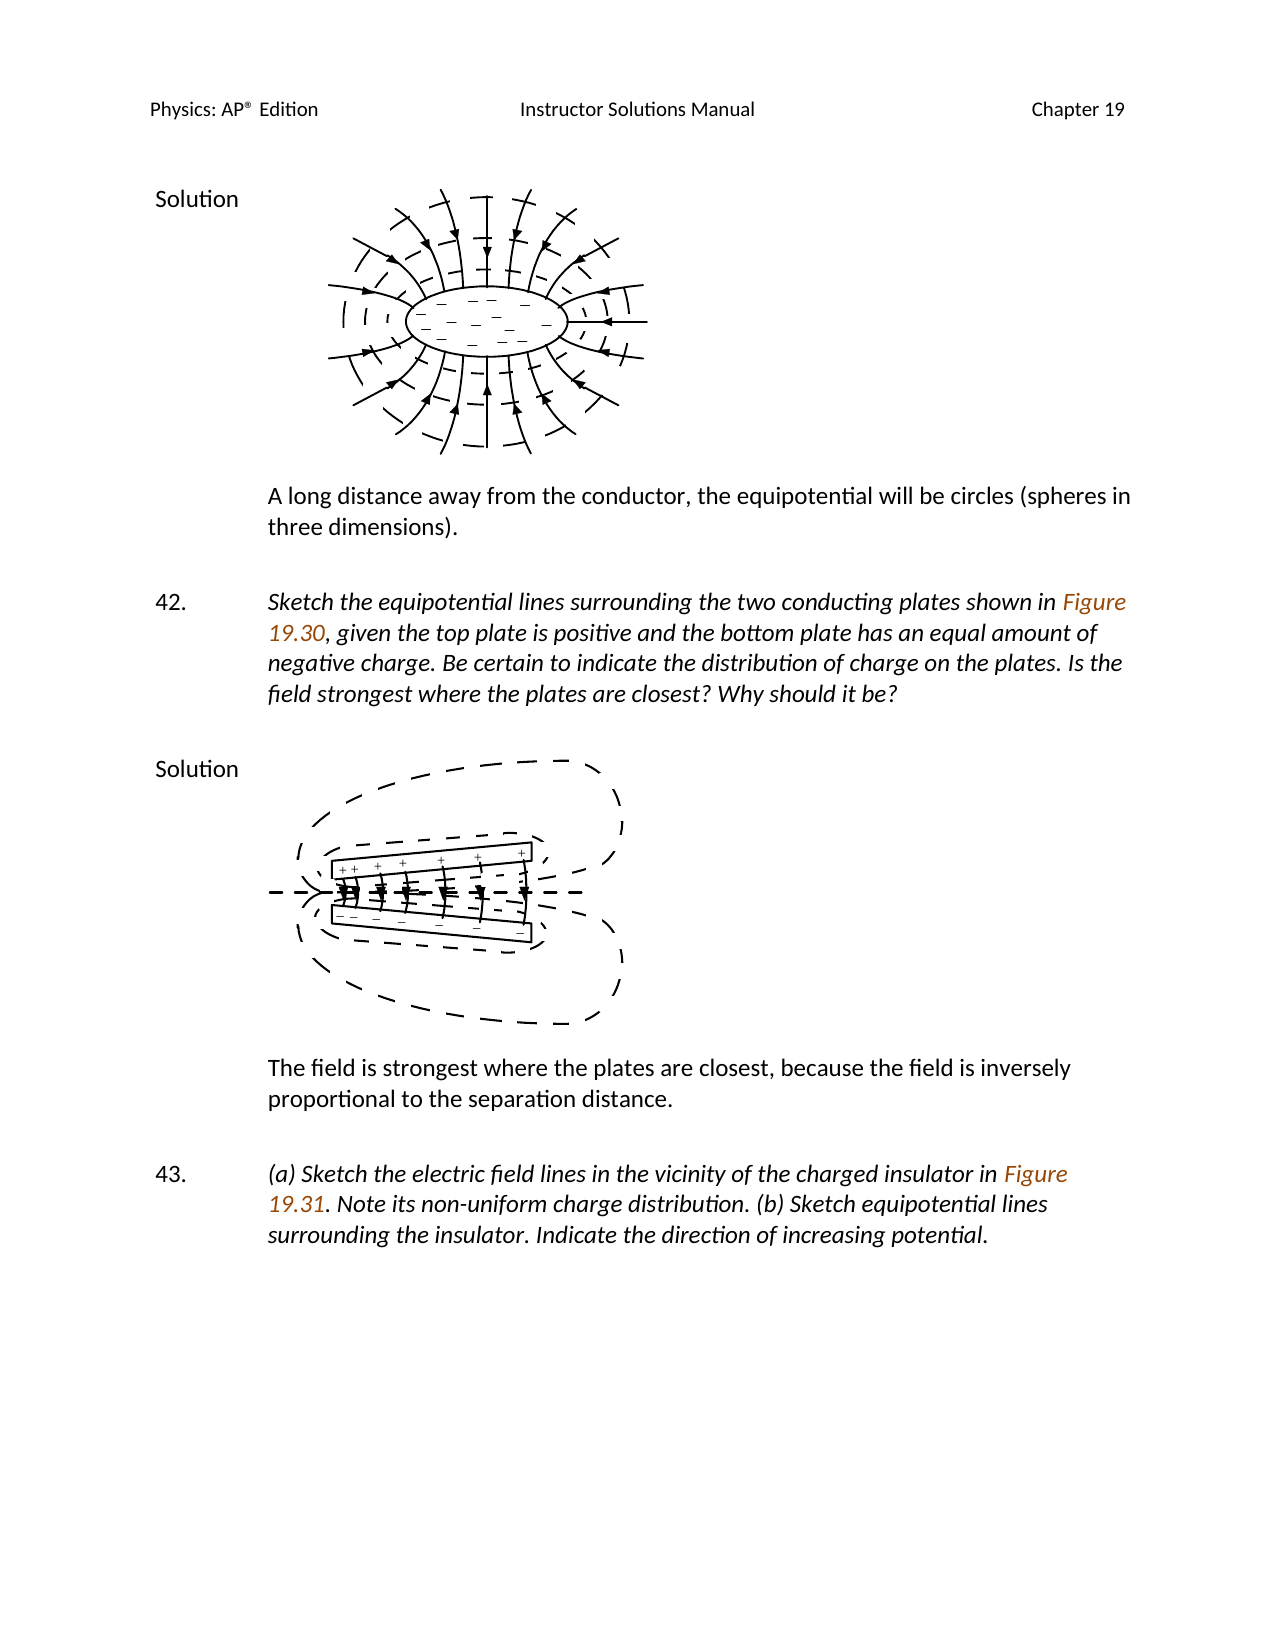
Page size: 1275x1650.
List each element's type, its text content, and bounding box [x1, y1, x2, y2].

table_cell A long distance away from the conductor, the equipotential will be circles (spheres in three dimensions). [256, 150, 1149, 553]
table_cell Solution [143, 150, 256, 553]
table_cell Solution [143, 720, 256, 1125]
table_cell (a) Sketch the electric field lines in the vicinity of the charged insulator in Figure 19.31. Note its non-uniform charge distribution. (b) Sketch equipotential lines surrounding the insulator. Indicate the direction of increasing potential. [256, 1125, 1149, 1262]
table_cell 43. [143, 1125, 256, 1262]
table_cell The field is strongest where the plates are closest, because the field is inversely proportional to the separation distance. [256, 720, 1149, 1125]
table_cell Sketch the equipotential lines surrounding the two conducting plates shown in Figure 19.30, given the top plate is positive and the bottom plate has an equal amount of negative charge. Be certain to indicate the distribution of charge on the plates. Is the field strongest where the plates are closest? Why should it be? [256, 554, 1149, 720]
table_cell 42. [143, 554, 256, 720]
